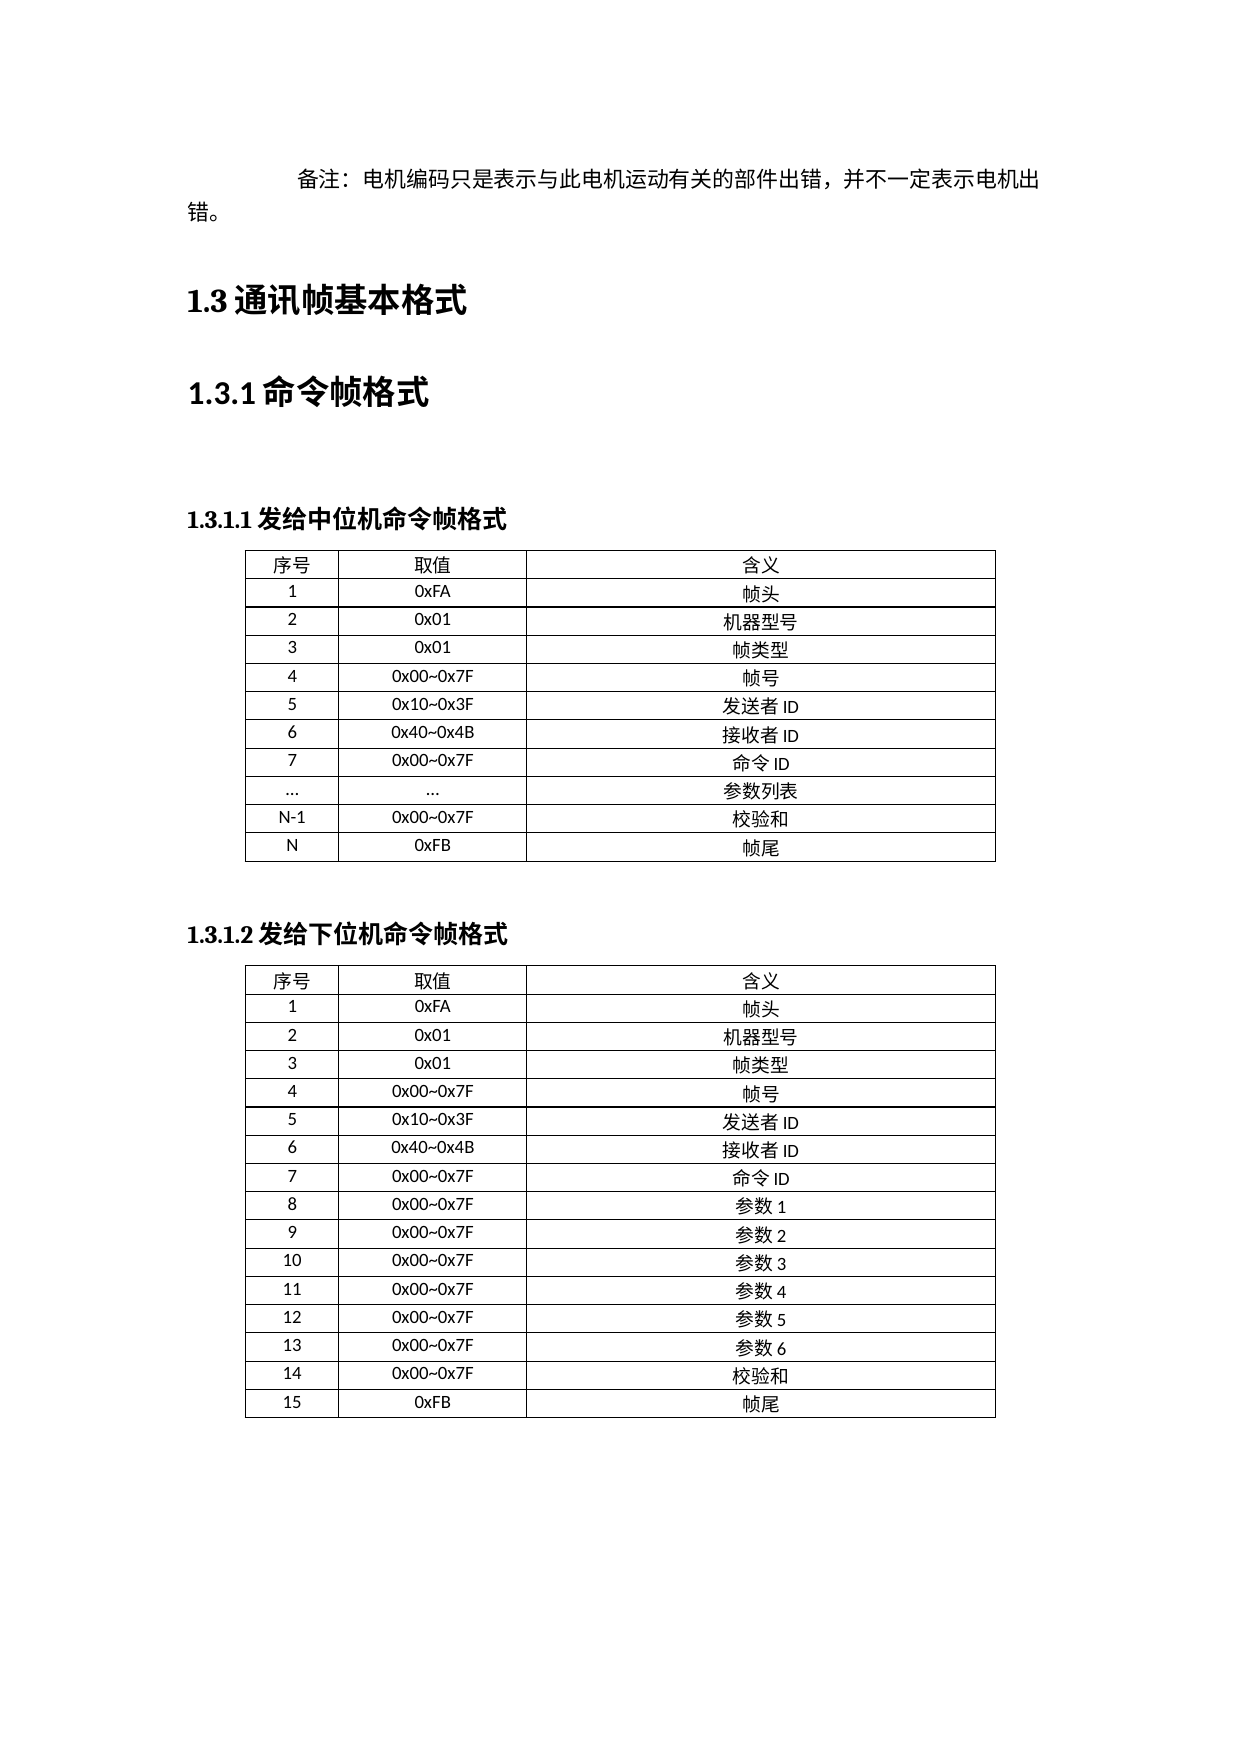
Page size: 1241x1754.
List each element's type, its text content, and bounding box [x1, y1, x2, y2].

table_cell 参数6 [527, 1333, 995, 1361]
table_header 含义 [527, 551, 995, 578]
table_cell 15 [246, 1390, 338, 1417]
table_header 取值 [339, 966, 526, 993]
table_cell … [246, 777, 338, 804]
table_cell 接收者ID [527, 1136, 995, 1163]
table_cell 7 [246, 1164, 338, 1191]
table_cell 7 [246, 749, 338, 776]
table_cell 0x00~0x [339, 1192, 526, 1219]
table_cell 11 [246, 1277, 338, 1304]
subtitle 1.3通讯帧基本格式 [187, 266, 1053, 331]
table_header 含义 [527, 966, 995, 993]
table_cell 0x00~0x [339, 664, 526, 691]
table_cell 0x10~0x [339, 1108, 526, 1135]
table_cell N [246, 833, 338, 861]
table_cell 0x00~0x [339, 1079, 526, 1106]
table_cell 0xFA [339, 995, 526, 1022]
table_cell 1 [246, 579, 338, 606]
table_cell N-1 [246, 805, 338, 832]
table_cell 参数5 [527, 1305, 995, 1332]
table_cell 2 [246, 1023, 338, 1050]
table_cell 9 [246, 1220, 338, 1248]
table_cell 0x40~0x4B [339, 720, 526, 748]
subtitle 1.3.1命令帧格式 [187, 358, 1053, 423]
subtitle 1.3.1.1发给中位机命令帧格式 [187, 485, 1053, 550]
table_cell 接收者ID [527, 720, 995, 748]
table_cell 0xFB [339, 833, 526, 861]
table_cell 帧尾 [527, 1390, 995, 1417]
subtitle 1.3.1.2发给下位机命令帧格式 [187, 900, 1053, 965]
table_cell 1 [246, 995, 338, 1022]
text 备注：电机编码只是表示与此电机运动有关的部件出错，并不一定表示电机出错。 [187, 162, 1053, 227]
table_cell 机器型号 [527, 608, 995, 635]
table_cell 0x01 [339, 1051, 526, 1078]
table_cell 10 [246, 1249, 338, 1276]
table_header 序号 [246, 966, 338, 993]
table_cell 命令ID [527, 749, 995, 776]
table_cell 0x00~0x [339, 1164, 526, 1191]
table_cell 4 [246, 1079, 338, 1106]
table_cell 8 [246, 1192, 338, 1219]
table_cell 参数列表 [527, 777, 995, 804]
table_cell 发送者ID [527, 692, 995, 719]
table_cell 0x00~0x [339, 1333, 526, 1361]
table_cell 帧号 [527, 1079, 995, 1106]
table_cell 校验和 [527, 805, 995, 832]
table_cell 发送者ID [527, 1108, 995, 1135]
table_cell 0x00~0x [339, 749, 526, 776]
table_cell 机器型号 [527, 1023, 995, 1050]
table_cell 命令ID [527, 1164, 995, 1191]
table_cell 0x01 [339, 1023, 526, 1050]
table_cell 2 [246, 608, 338, 635]
table_cell 帧头 [527, 579, 995, 606]
table_cell 6 [246, 1136, 338, 1163]
table_cell 3 [246, 1051, 338, 1078]
table_cell 参数3 [527, 1249, 995, 1276]
table_cell 0x40~0x4B [339, 1136, 526, 1163]
table_cell 0x00~0x [339, 1305, 526, 1332]
table_cell 6 [246, 720, 338, 748]
table_cell 14 [246, 1362, 338, 1389]
table_cell 0x01 [339, 636, 526, 663]
table_cell 参数4 [527, 1277, 995, 1304]
table_cell … [339, 777, 526, 804]
table_cell 0xFB [339, 1390, 526, 1417]
table_cell 帧尾 [527, 833, 995, 861]
table_cell 参数2 [527, 1220, 995, 1248]
table_cell 帧头 [527, 995, 995, 1022]
table_cell 校验和 [527, 1362, 995, 1389]
table_cell 3 [246, 636, 338, 663]
table_cell 0x00~0x [339, 1362, 526, 1389]
table_cell 13 [246, 1333, 338, 1361]
table_header 取值 [339, 551, 526, 578]
table_cell 5 [246, 1108, 338, 1135]
table_cell 0x00~0x [339, 1249, 526, 1276]
table_cell 帧类型 [527, 636, 995, 663]
table_cell 12 [246, 1305, 338, 1332]
table_cell 4 [246, 664, 338, 691]
table_cell 0x00~0x [339, 805, 526, 832]
table_cell 0x00~0x [339, 1220, 526, 1248]
table_cell 0xFA [339, 579, 526, 606]
table_cell 参数1 [527, 1192, 995, 1219]
table_cell 0x01 [339, 608, 526, 635]
table_header 序号 [246, 551, 338, 578]
table_cell 0x00~0x [339, 1277, 526, 1304]
table_cell 帧类型 [527, 1051, 995, 1078]
table_cell 5 [246, 692, 338, 719]
table_cell 0x10~0x [339, 692, 526, 719]
table_cell 帧号 [527, 664, 995, 691]
